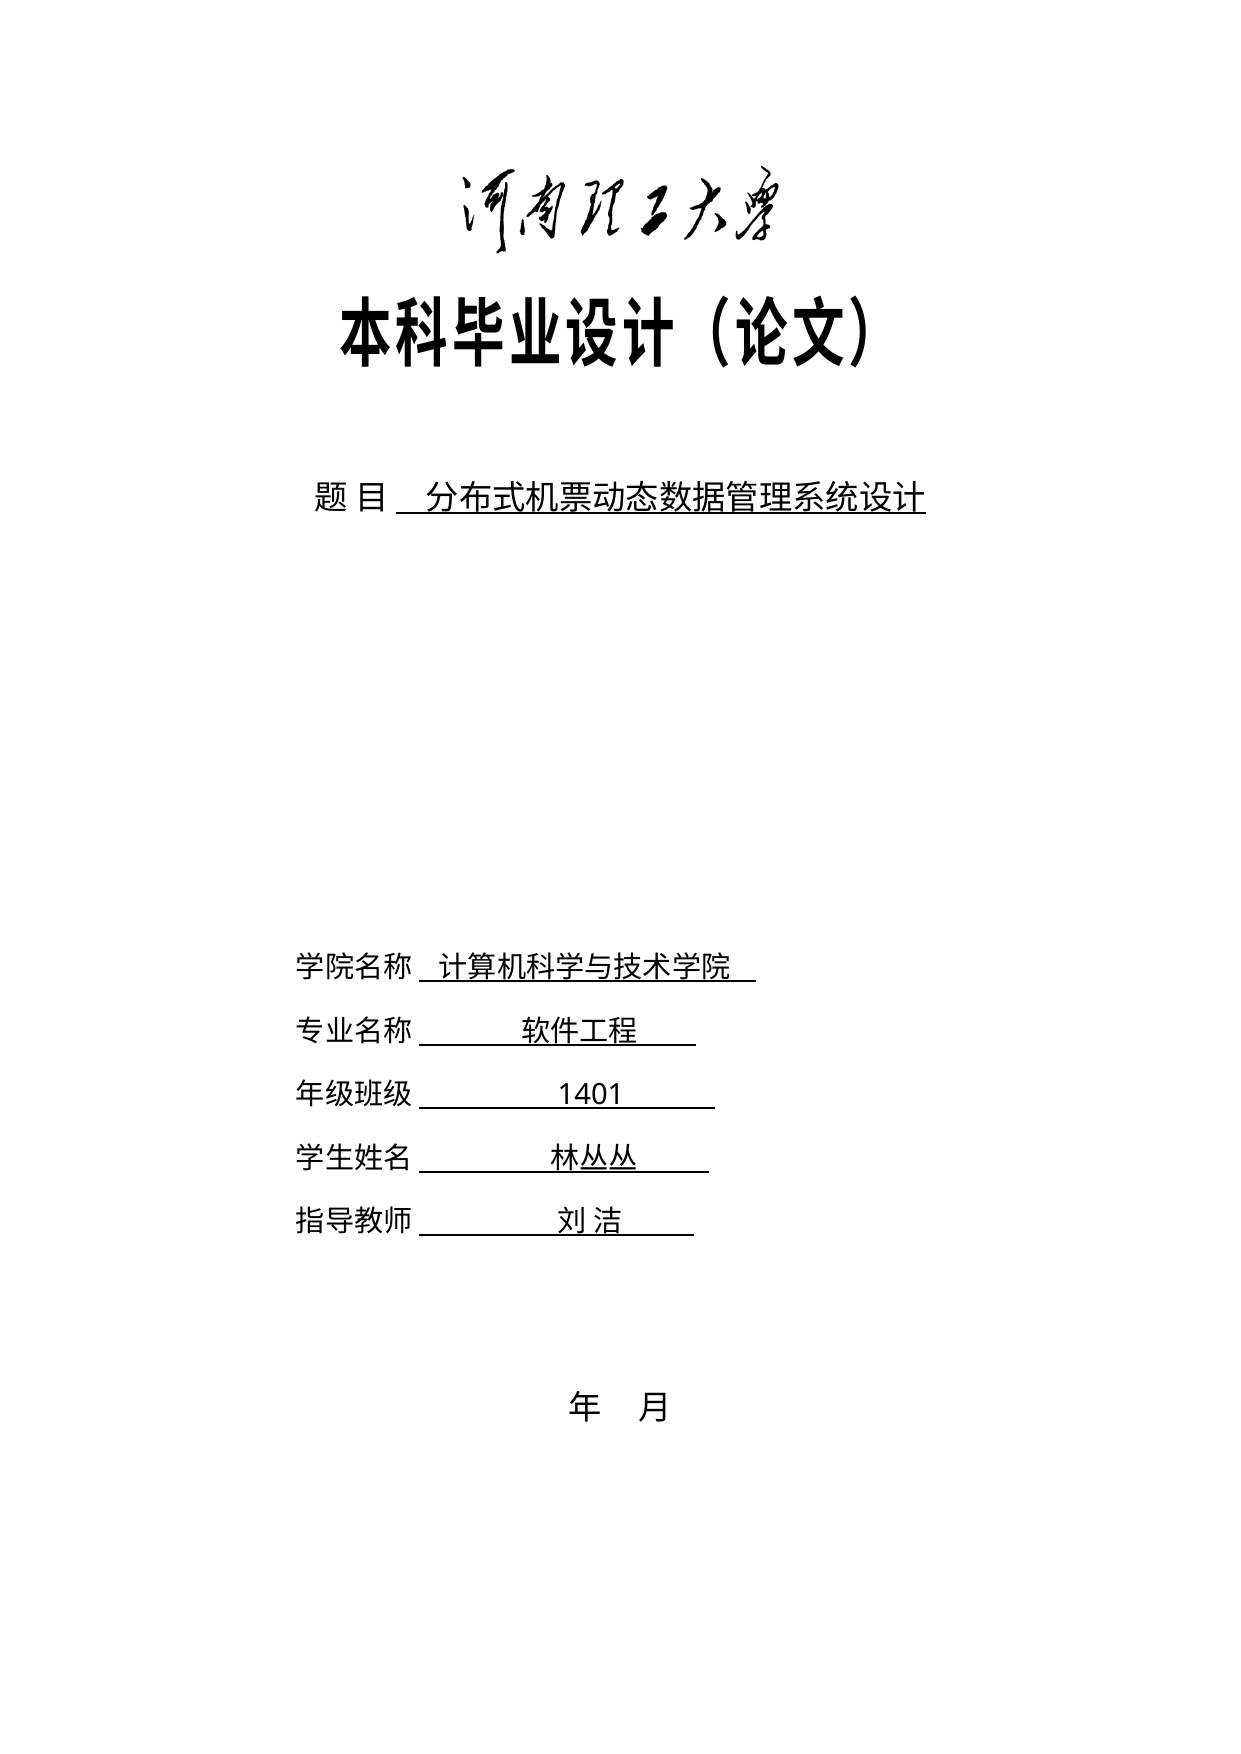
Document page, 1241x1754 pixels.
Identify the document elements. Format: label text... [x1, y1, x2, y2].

text 学生姓名 林丛丛 [112, 1134, 1128, 1177]
text 专业名称 软件工程 [112, 1007, 1128, 1050]
text 指导教师 刘 洁 [112, 1198, 1128, 1240]
text 年级班级 1401 [112, 1071, 1128, 1113]
text 本科毕业设计（论文） [112, 273, 1128, 382]
text 学院名称 计算机科学与技术学院 [112, 944, 1128, 986]
text 题 目 分布式机票动态数据管理系统设计 [112, 471, 1128, 519]
text 年 月 [112, 1369, 1128, 1432]
